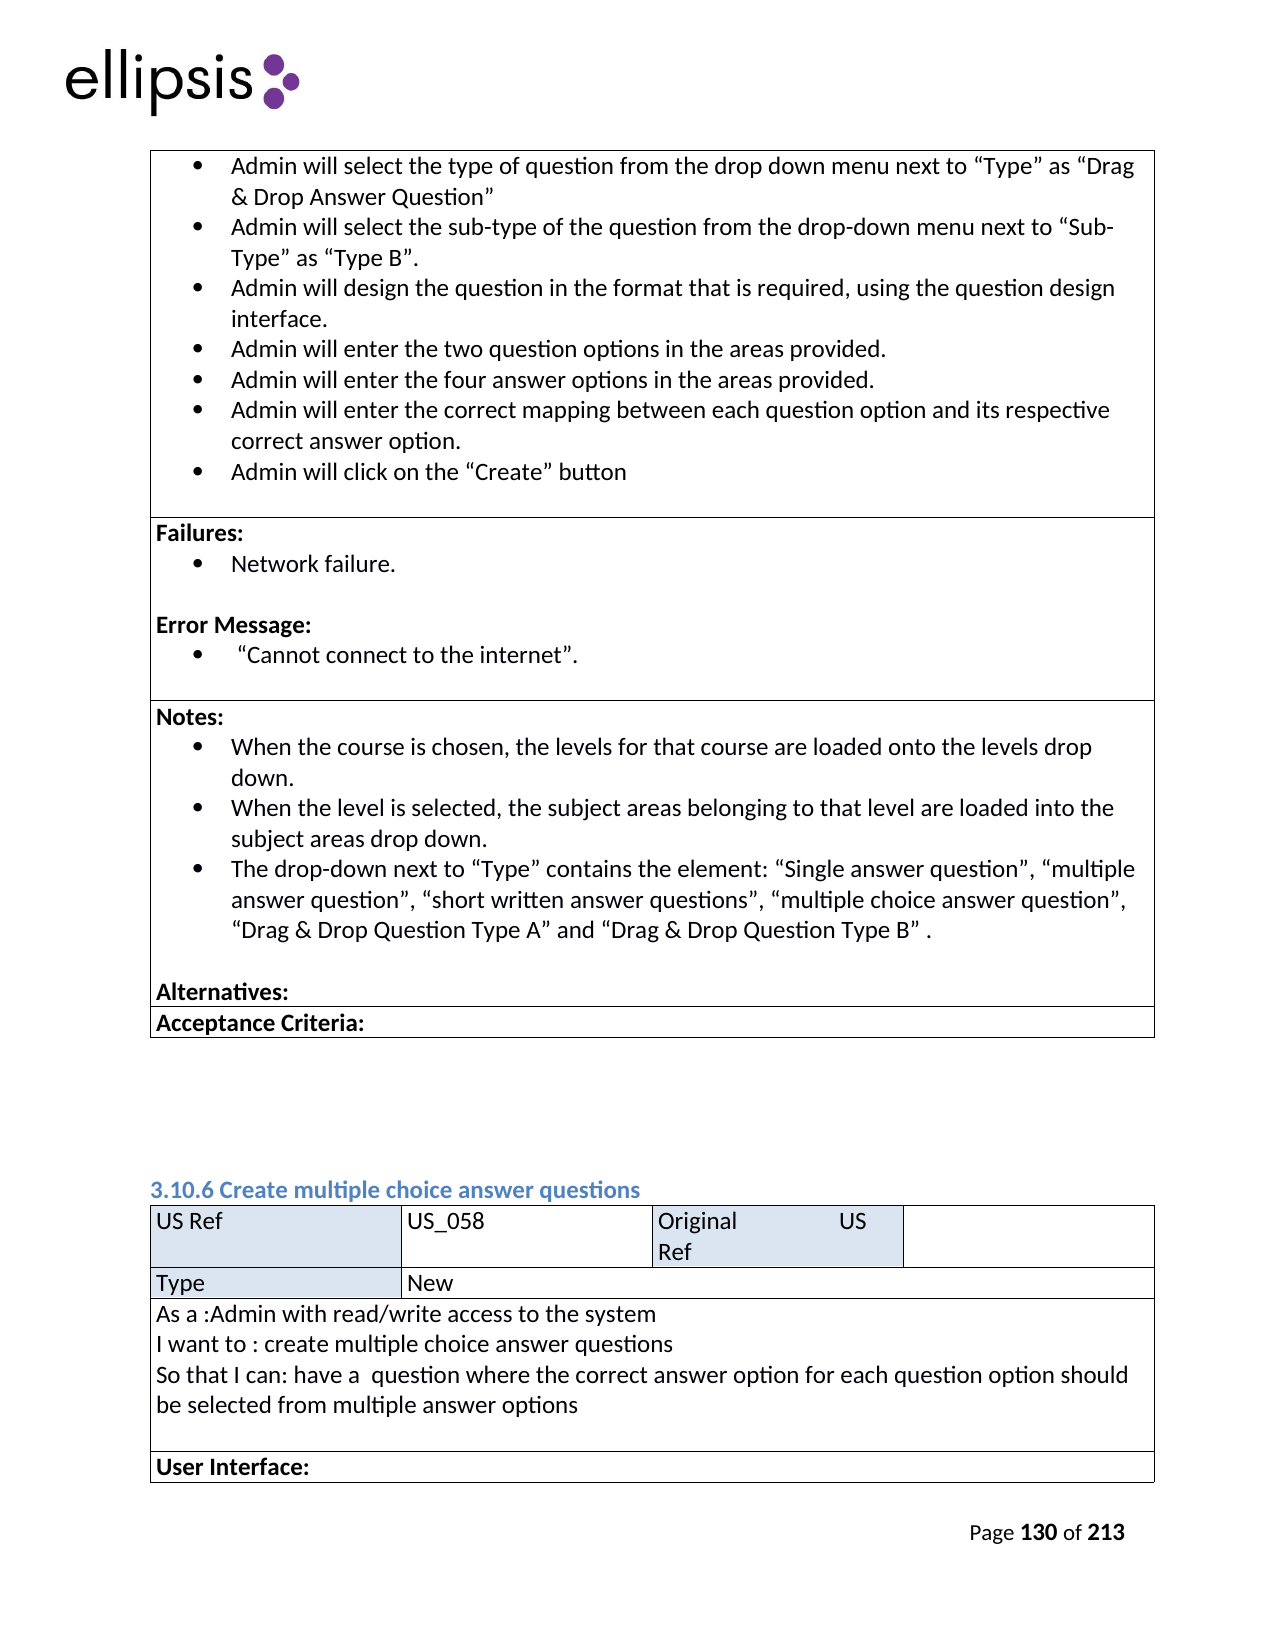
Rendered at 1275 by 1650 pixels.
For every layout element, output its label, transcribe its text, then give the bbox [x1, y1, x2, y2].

table_header US Ref [151, 1206, 401, 1266]
table_cell New [402, 1268, 1154, 1297]
table_cell Acceptance Criteria: [151, 1007, 1154, 1037]
picture [51, 33, 312, 124]
table_cell User Interface: [151, 1452, 1154, 1482]
table_cell Failures: Network failure. Error Message: “Cannot connect to the internet”. [151, 518, 1154, 700]
table_cell As a :Admin with read/write access to the system I want to : create multiple choice answer questions So that I can: have a question where the correct answer option for each question option should be selected from multiple answer options [151, 1299, 1154, 1451]
table_header US_058 [402, 1206, 652, 1266]
table_header Original US Ref [653, 1206, 903, 1266]
table_header [904, 1206, 1154, 1266]
subtitle 3.10.6 Create multiple choice answer questions [150, 1174, 1125, 1205]
table_cell Notes: When the course is chosen, the levels for that course are loaded onto the levels drop down. When the level is selected, the subject areas belonging to that level are loaded into the subject areas drop down. The drop-down next to “Type” contains the element: “Single answer question”, “multiple answer question”, “short written answer questions”, “multiple choice answer question”, “Drag & Drop Question Type A” and “Drag & Drop Question Type B” . Alternatives: [151, 701, 1154, 1006]
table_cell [151, 151, 1154, 517]
table_cell Type [151, 1268, 401, 1297]
